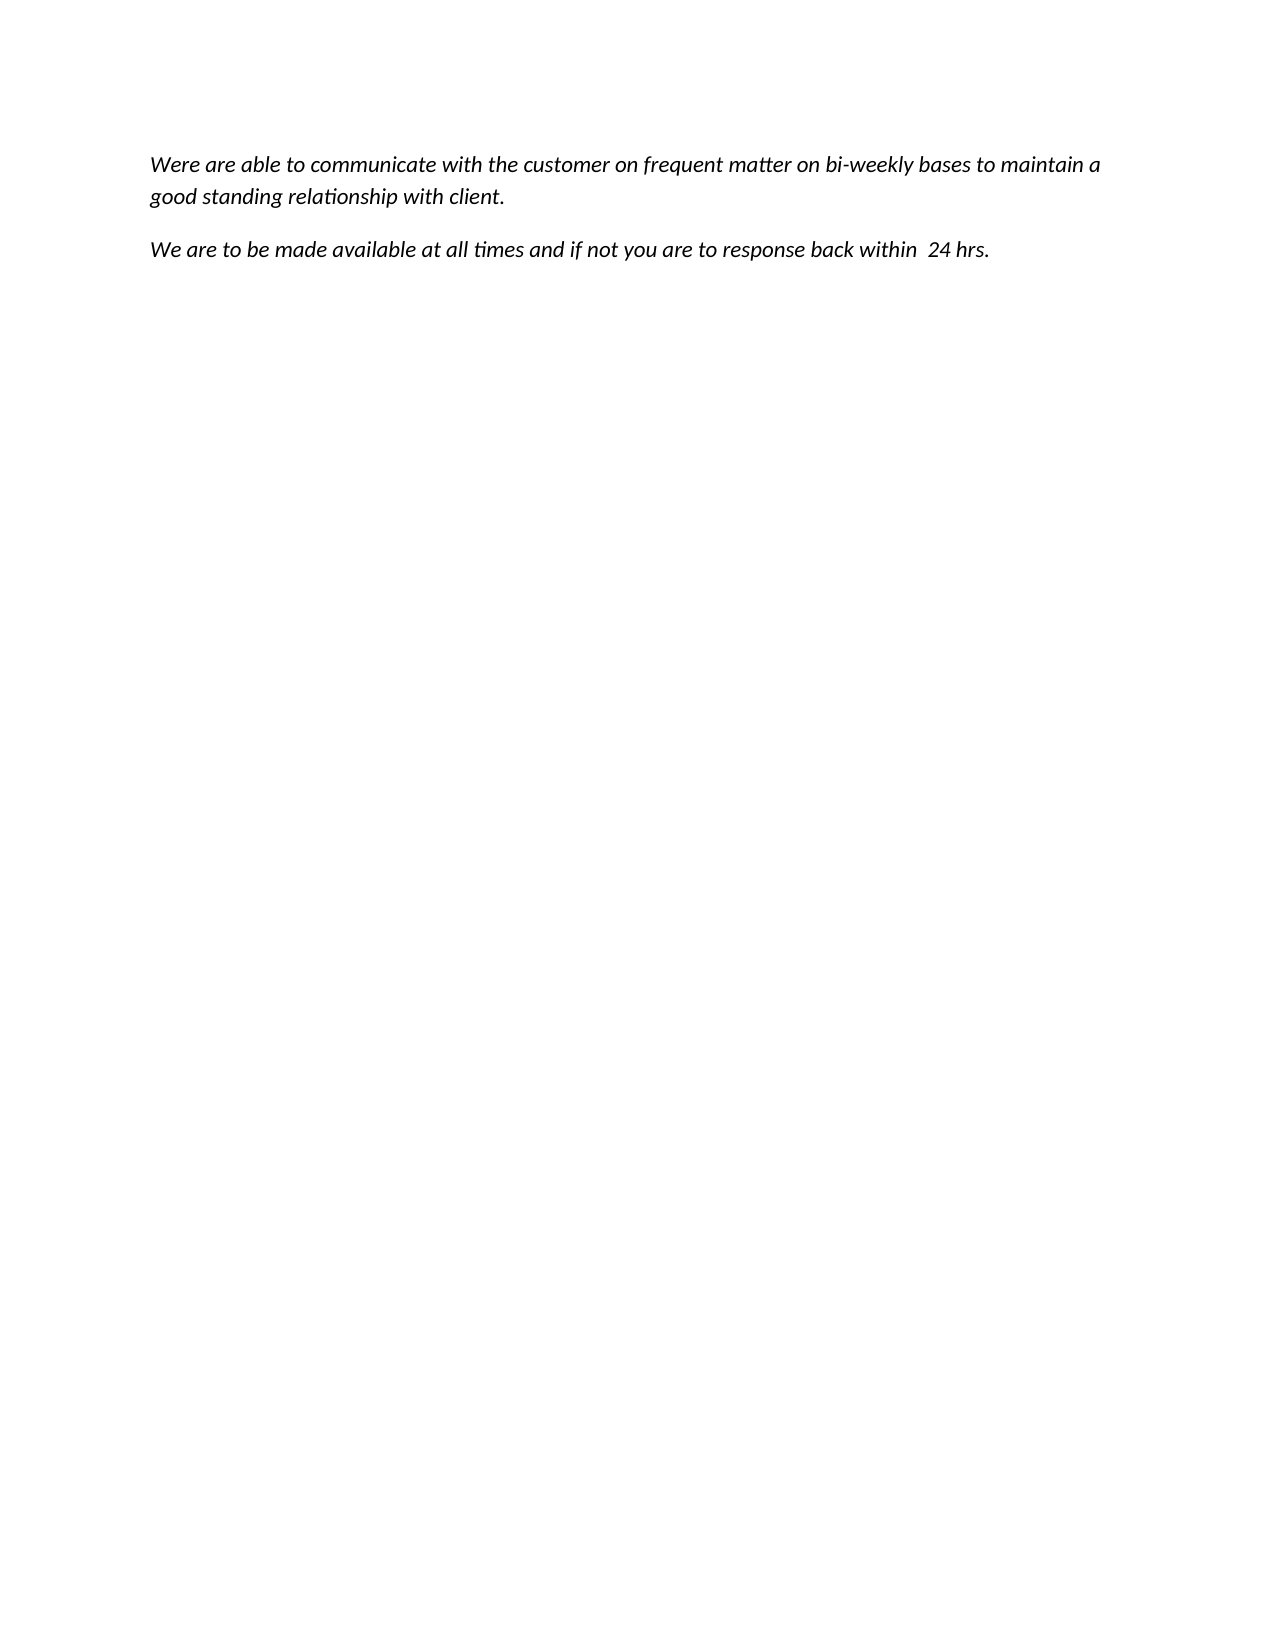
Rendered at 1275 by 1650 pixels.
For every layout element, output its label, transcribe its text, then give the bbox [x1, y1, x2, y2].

text We are to be made available at all times and if not you are to response back within 24 hrs. [150, 235, 1125, 263]
text Were are able to communicate with the customer on frequent matter on bi-weekly bases to maintain a good standing relationship with client. [150, 150, 1125, 210]
